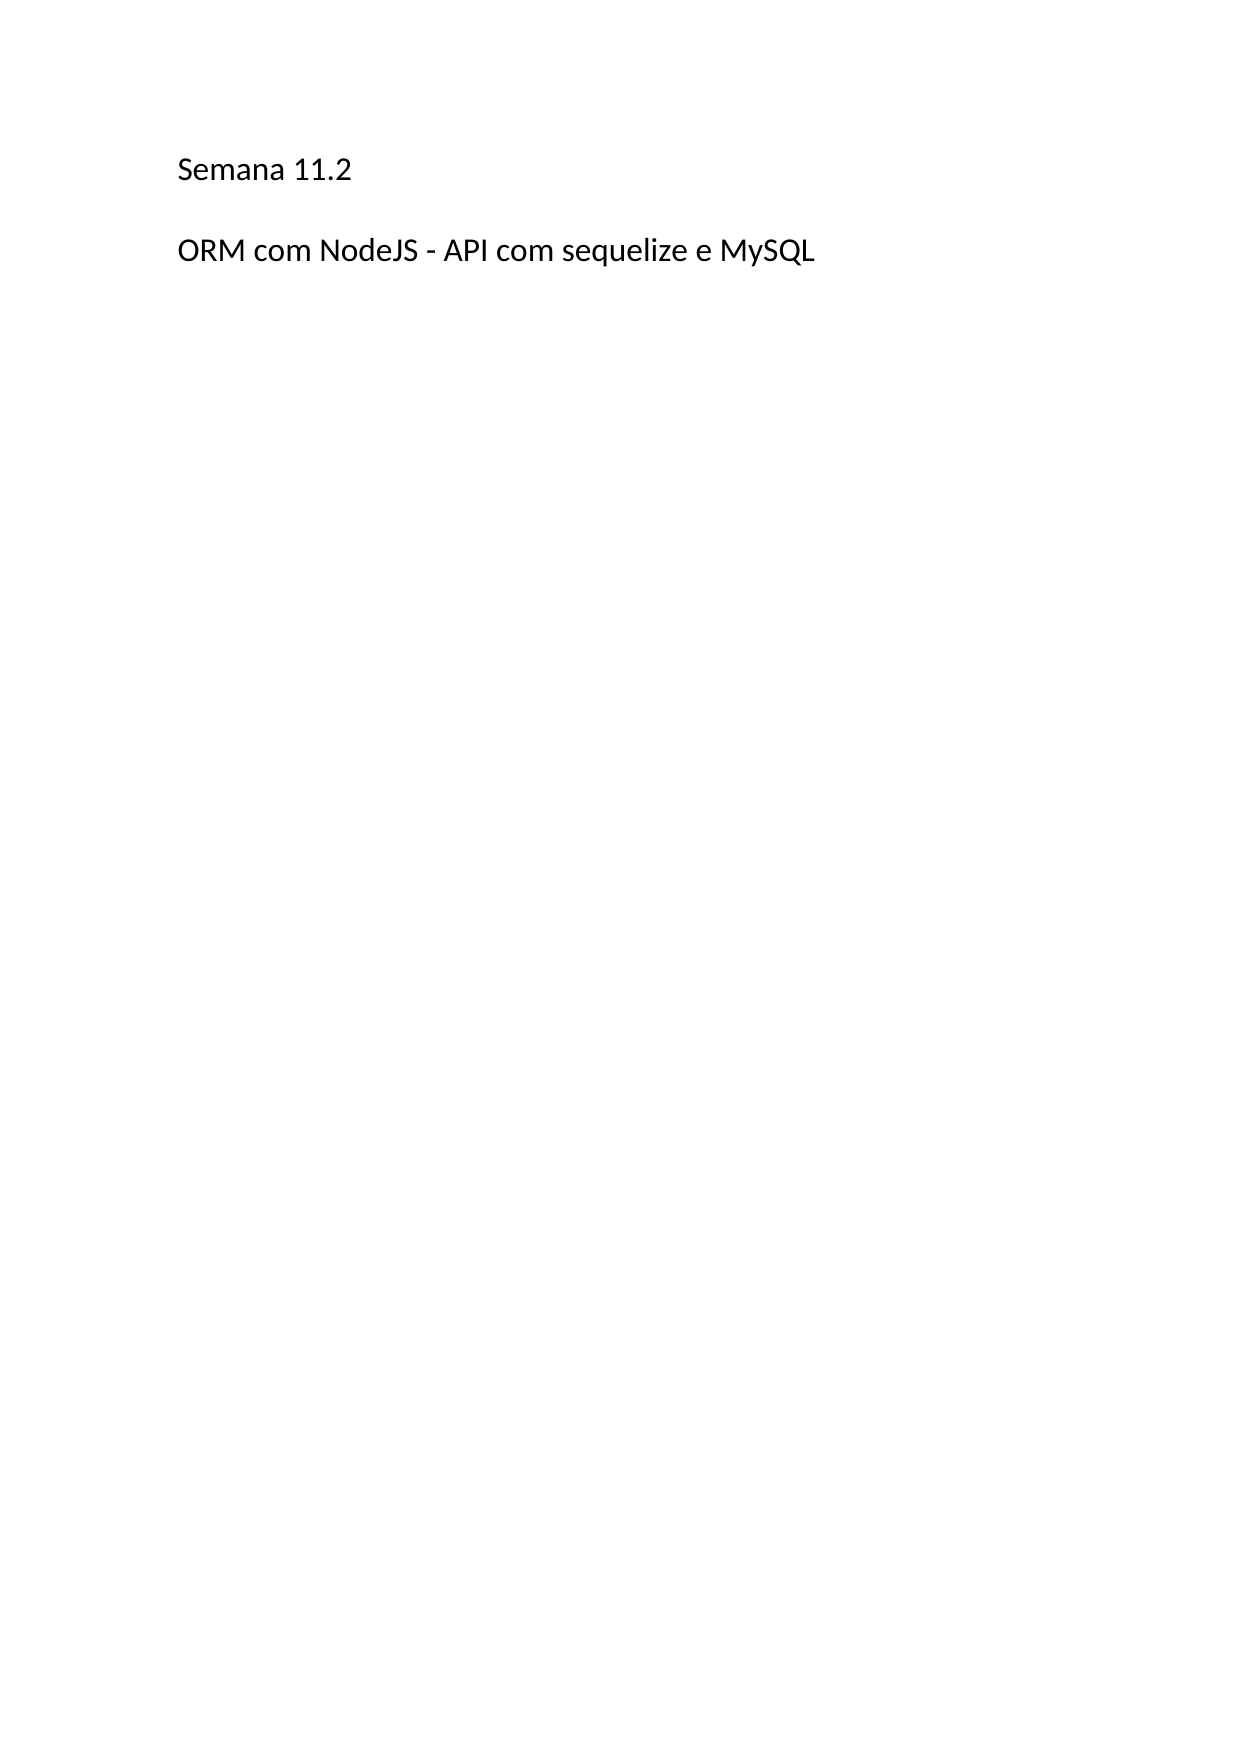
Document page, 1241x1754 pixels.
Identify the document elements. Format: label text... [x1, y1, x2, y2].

text ORM com NodeJS - API com sequelize e MySQL [177, 229, 1063, 270]
text Semana 11.2 [177, 148, 1063, 188]
